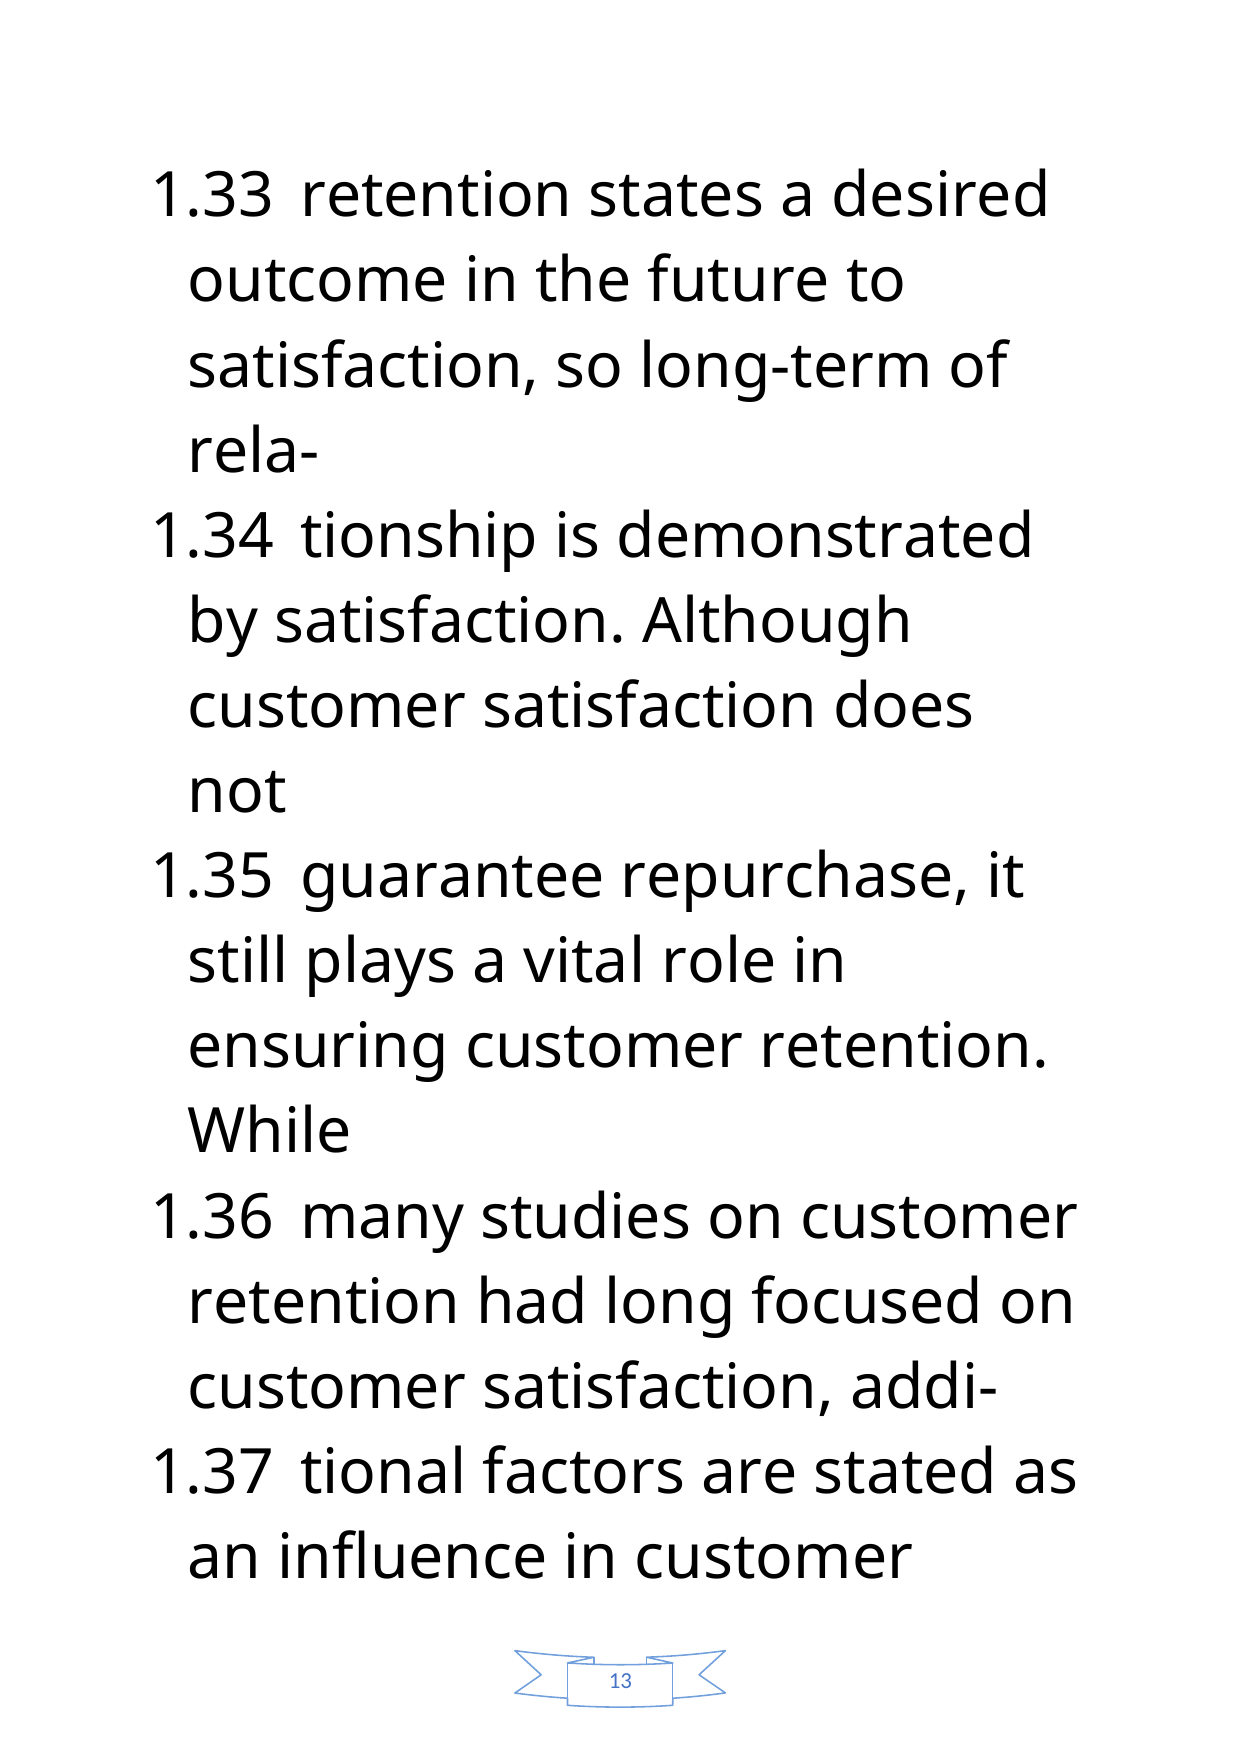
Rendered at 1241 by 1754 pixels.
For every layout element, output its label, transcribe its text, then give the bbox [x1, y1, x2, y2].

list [150, 1427, 1090, 1597]
list many studies on customer retention had long focused on customer satisfaction, addi- [150, 1171, 1090, 1427]
list guarantee repurchase, it still plays a vital role in ensuring customer retention. While [150, 831, 1090, 1171]
list retention states a desired outcome in the future to satisfaction, so long-term of rela- [150, 150, 1090, 490]
list tionship is demonstrated by satisfaction. Although customer satisfaction does not [150, 490, 1090, 831]
